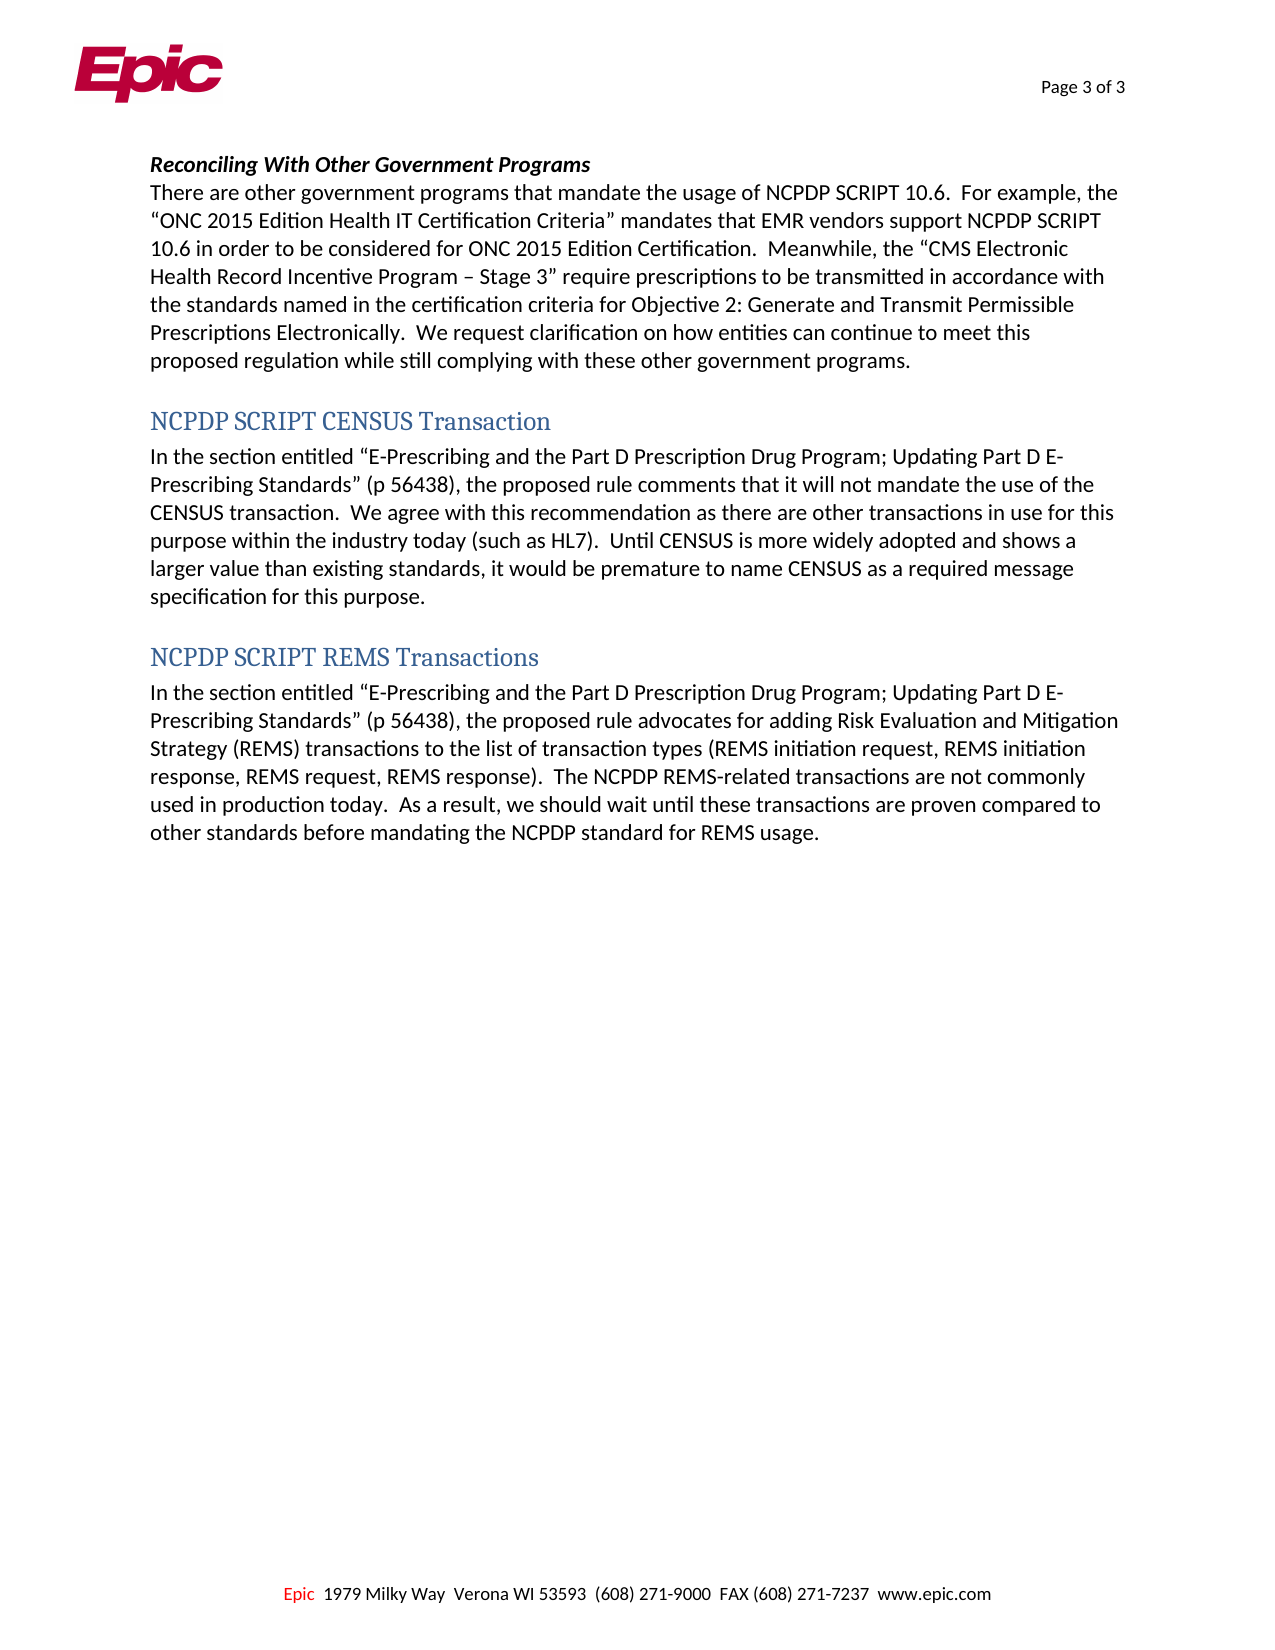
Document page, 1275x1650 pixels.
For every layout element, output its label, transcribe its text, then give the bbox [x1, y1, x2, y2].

picture [73, 43, 224, 104]
text In the section entitled “E-Prescribing and the Part D Prescription Drug Program; Updating Part D E-Prescribing Standards” (p 56438), the proposed rule advocates for adding Risk Evaluation and Mitigation Strategy (REMS) transactions to the list of transaction types (REMS initiation request, REMS initiation response, REMS request, REMS response). The NCPDP REMS-related transactions are not commonly used in production today. As a result, we should wait until these transactions are proven compared to other standards before mandating the NCPDP standard for REMS usage. [150, 678, 1125, 846]
text There are other government programs that mandate the usage of NCPDP SCRIPT 10.6. For example, the “ONC 2015 Edition Health IT Certification Criteria” mandates that EMR vendors support NCPDP SCRIPT 10.6 in order to be considered for ONC 2015 Edition Certification. Meanwhile, the “CMS Electronic Health Record Incentive Program – Stage 3” require prescriptions to be transmitted in accordance with the standards named in the certification criteria for Objective 2: Generate and Transmit Permissible Prescriptions Electronically. We request clarification on how entities can continue to meet this proposed regulation while still complying with these other government programs. [150, 178, 1125, 374]
text In the section entitled “E-Prescribing and the Part D Prescription Drug Program; Updating Part D E-Prescribing Standards” (p 56438), the proposed rule comments that it will not mandate the use of the CENSUS transaction. We agree with this recommendation as there are other transactions in use for this purpose within the industry today (such as HL7). Until CENSUS is more widely adopted and shows a larger value than existing standards, it would be premature to name CENSUS as a required message specification for this purpose. [150, 442, 1125, 610]
subtitle NCPDP SCRIPT REMS Transactions [150, 642, 1125, 673]
text Reconciling With Other Government Programs [150, 150, 1125, 178]
subtitle NCPDP SCRIPT CENSUS Transaction [150, 406, 1125, 437]
